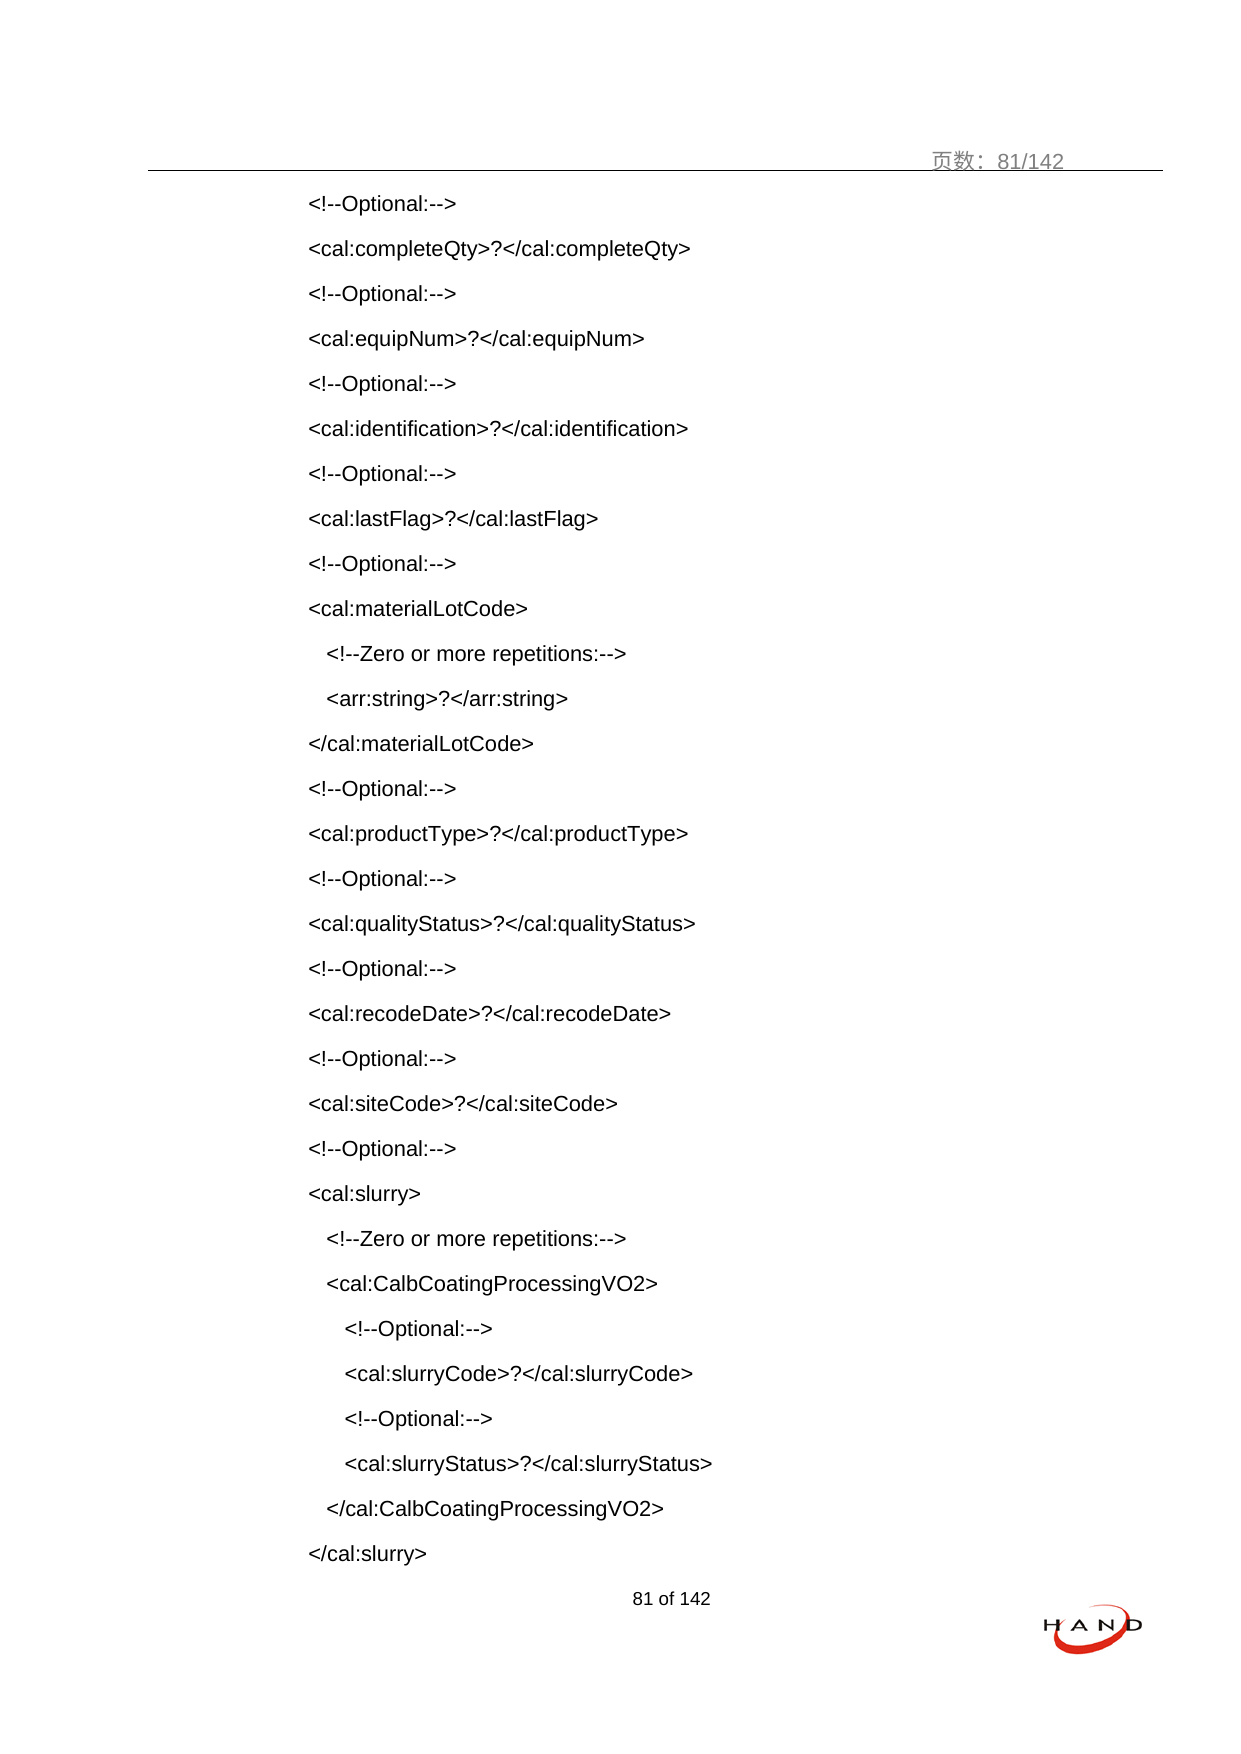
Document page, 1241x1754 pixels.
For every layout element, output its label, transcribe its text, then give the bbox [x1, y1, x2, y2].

text <cal:completeQty>?</cal:completeQty> [191, 232, 1152, 264]
text <!--Optional:--> [191, 952, 1152, 984]
text <cal:slurry> [191, 1177, 1152, 1209]
text <cal:CalbCoatingProcessingVO2> [191, 1267, 1152, 1299]
picture [1037, 1591, 1151, 1672]
text <cal:productType>?</cal:productType> [191, 817, 1152, 849]
text <cal:siteCode>?</cal:siteCode> [191, 1087, 1152, 1119]
text <!--Optional:--> [191, 1042, 1152, 1074]
text <!--Optional:--> [191, 1402, 1152, 1434]
text <!--Optional:--> [191, 1132, 1152, 1164]
text </cal:slurry> [191, 1537, 1152, 1569]
text <cal:identification>?</cal:identification> [191, 412, 1152, 444]
text <!--Optional:--> [191, 547, 1152, 579]
text <cal:recodeDate>?</cal:recodeDate> [191, 997, 1152, 1029]
text <!--Zero or more repetitions:--> [191, 1222, 1152, 1254]
text <cal:equipNum>?</cal:equipNum> [191, 322, 1152, 354]
text <!--Optional:--> [191, 187, 1152, 219]
text <cal:lastFlag>?</cal:lastFlag> [191, 502, 1152, 534]
text <!--Zero or more repetitions:--> [191, 637, 1152, 669]
text </cal:CalbCoatingProcessingVO2> [191, 1492, 1152, 1524]
text <cal:slurryCode>?</cal:slurryCode> [191, 1357, 1152, 1389]
text </cal:materialLotCode> [191, 727, 1152, 759]
text <cal:materialLotCode> [191, 592, 1152, 624]
text <!--Optional:--> [191, 1312, 1152, 1344]
text <!--Optional:--> [191, 367, 1152, 399]
text <!--Optional:--> [191, 862, 1152, 894]
text <cal:slurryStatus>?</cal:slurryStatus> [191, 1447, 1152, 1479]
text <cal:qualityStatus>?</cal:qualityStatus> [191, 907, 1152, 939]
text <arr:string>?</arr:string> [191, 682, 1152, 714]
text <!--Optional:--> [191, 457, 1152, 489]
text <!--Optional:--> [191, 277, 1152, 309]
text <!--Optional:--> [191, 772, 1152, 804]
